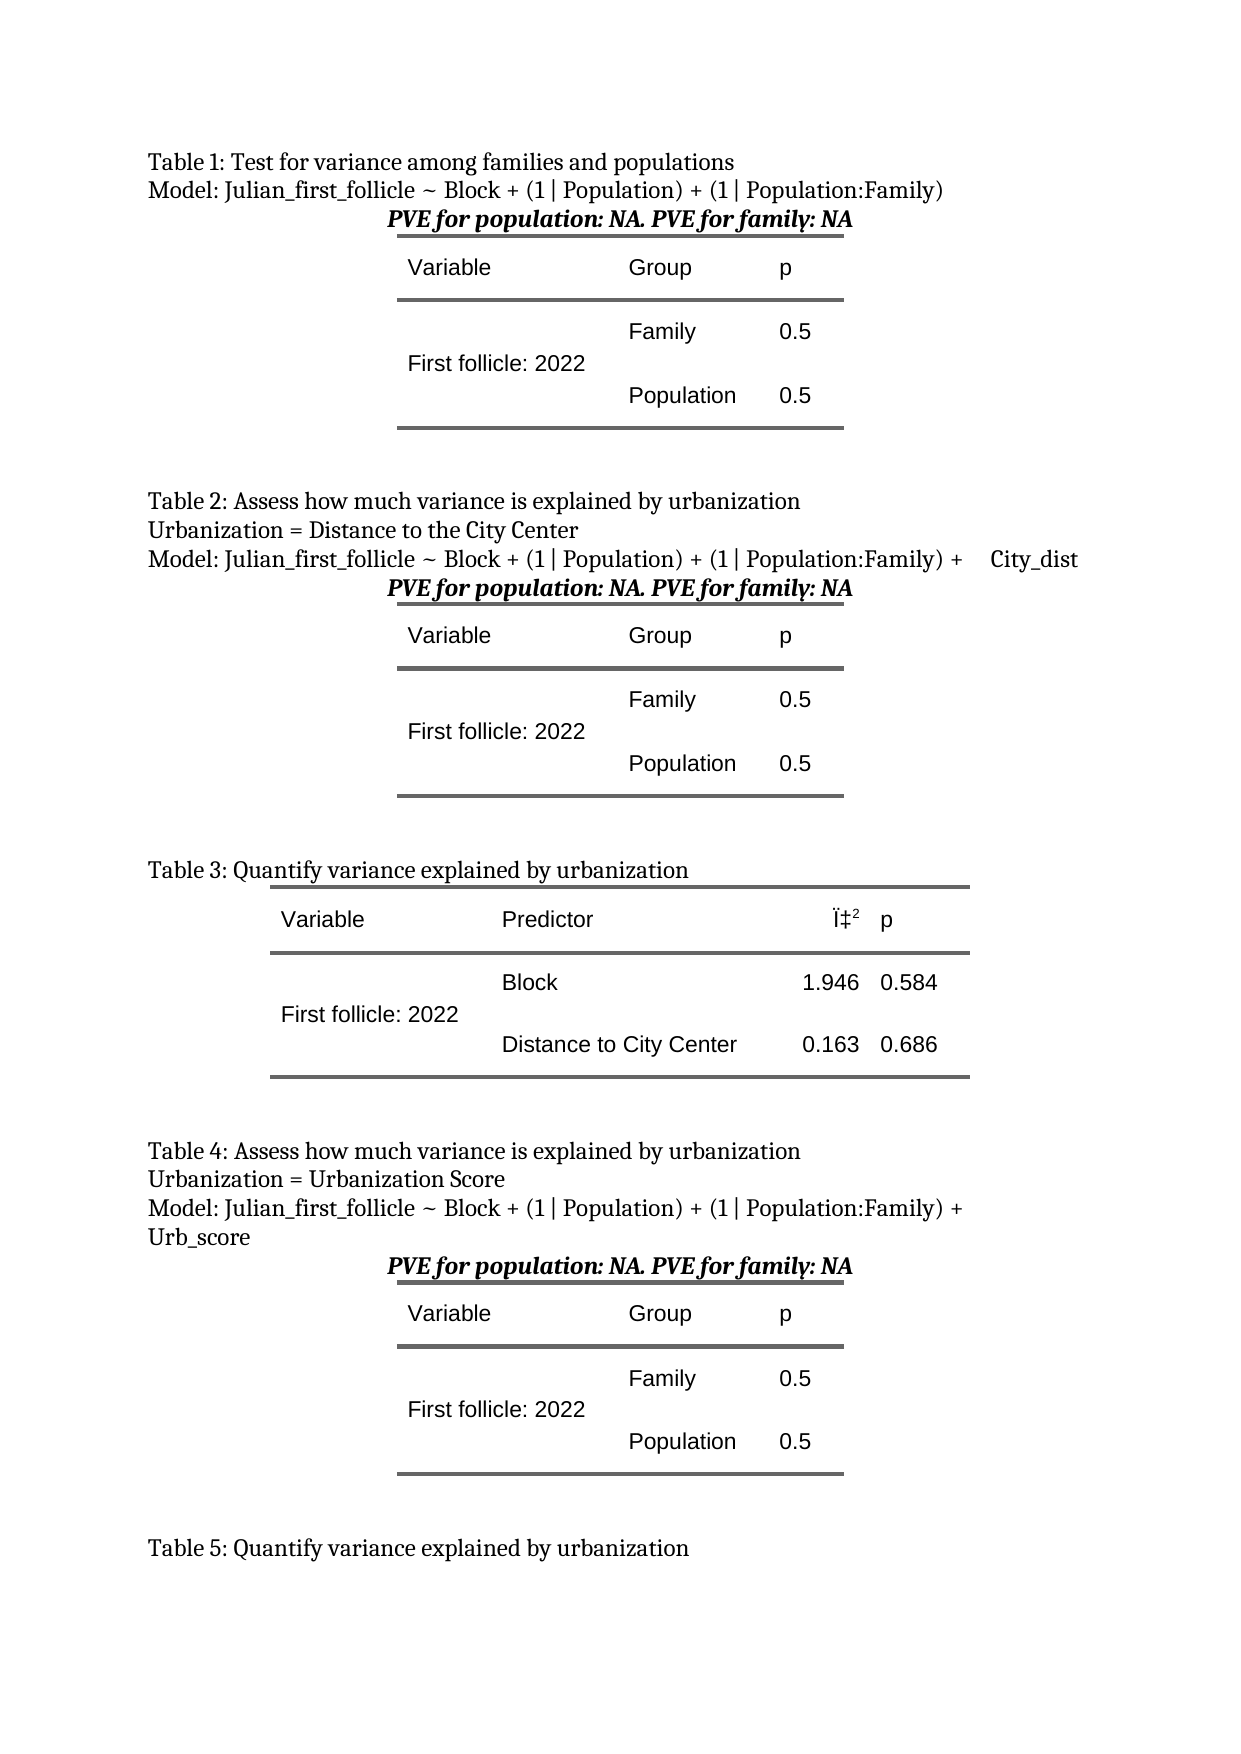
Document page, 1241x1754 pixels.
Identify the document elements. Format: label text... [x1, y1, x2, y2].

table_cell 0.5 [769, 730, 843, 794]
table_header p [769, 606, 843, 666]
text PVE for population: NA. PVE for family: NA [148, 573, 1093, 602]
table_cell 0.5 [769, 302, 843, 362]
table_header p [769, 238, 843, 298]
table_header Predictor [491, 889, 770, 951]
table_cell 0.163 [770, 1011, 870, 1075]
text Model: Julian_first_follicle ~ Block + (1 | Population) + (1 | Population:Family) + City_dist [148, 545, 1093, 573]
table_cell Population [618, 1408, 769, 1472]
text Urbanization = Distance to the City Center [148, 516, 1093, 545]
table_cell 0.5 [769, 362, 843, 426]
text Urbanization = Urbanization Score [148, 1165, 1093, 1194]
table_cell Family [618, 1349, 769, 1408]
table_header Group [618, 238, 769, 298]
text Table 2: Assess how much variance is explained by urbanization [148, 487, 1093, 516]
text Table 3: Quantify variance explained by urbanization [148, 856, 1093, 884]
table_cell Block [491, 955, 770, 1011]
table_header Variable [397, 1285, 618, 1344]
text Table 1: Test for variance among families and populations [148, 148, 1093, 176]
table_cell 1.946 [770, 955, 870, 1011]
table_cell First follicle: 2022 [397, 1349, 618, 1472]
table_cell 0.5 [769, 671, 843, 730]
table_cell Population [618, 730, 769, 794]
table_header p [870, 889, 970, 951]
text Table 5: Quantify variance explained by urbanization [148, 1534, 1093, 1562]
table_cell First follicle: 2022 [397, 302, 618, 426]
table_header Group [618, 606, 769, 666]
table_cell Family [618, 671, 769, 730]
table_cell 0.584 [870, 955, 970, 1011]
table_header Variable [397, 606, 618, 666]
table_header Variable [270, 889, 491, 951]
table_header Group [618, 1285, 769, 1344]
table_cell Distance to City Center [491, 1011, 770, 1075]
text PVE for population: NA. PVE for family: NA [148, 205, 1093, 234]
table_cell First follicle: 2022 [270, 955, 491, 1075]
table_header Ï‡2 [770, 889, 870, 951]
table_header p [769, 1285, 843, 1344]
table_cell 0.5 [769, 1349, 843, 1408]
text PVE for population: NA. PVE for family: NA [148, 1252, 1093, 1280]
text Model: Julian_first_follicle ~ Block + (1 | Population) + (1 | Population:Family) [148, 176, 1093, 205]
text Model: Julian_first_follicle ~ Block + (1 | Population) + (1 | Population:Family) + Urb_score [148, 1194, 1093, 1252]
table_cell Family [618, 302, 769, 362]
table_cell 0.686 [870, 1011, 970, 1075]
text Table 4: Assess how much variance is explained by urbanization [148, 1137, 1093, 1165]
table_cell First follicle: 2022 [397, 671, 618, 794]
table_cell Population [618, 362, 769, 426]
table_cell 0.5 [769, 1408, 843, 1472]
table_header Variable [397, 238, 618, 298]
